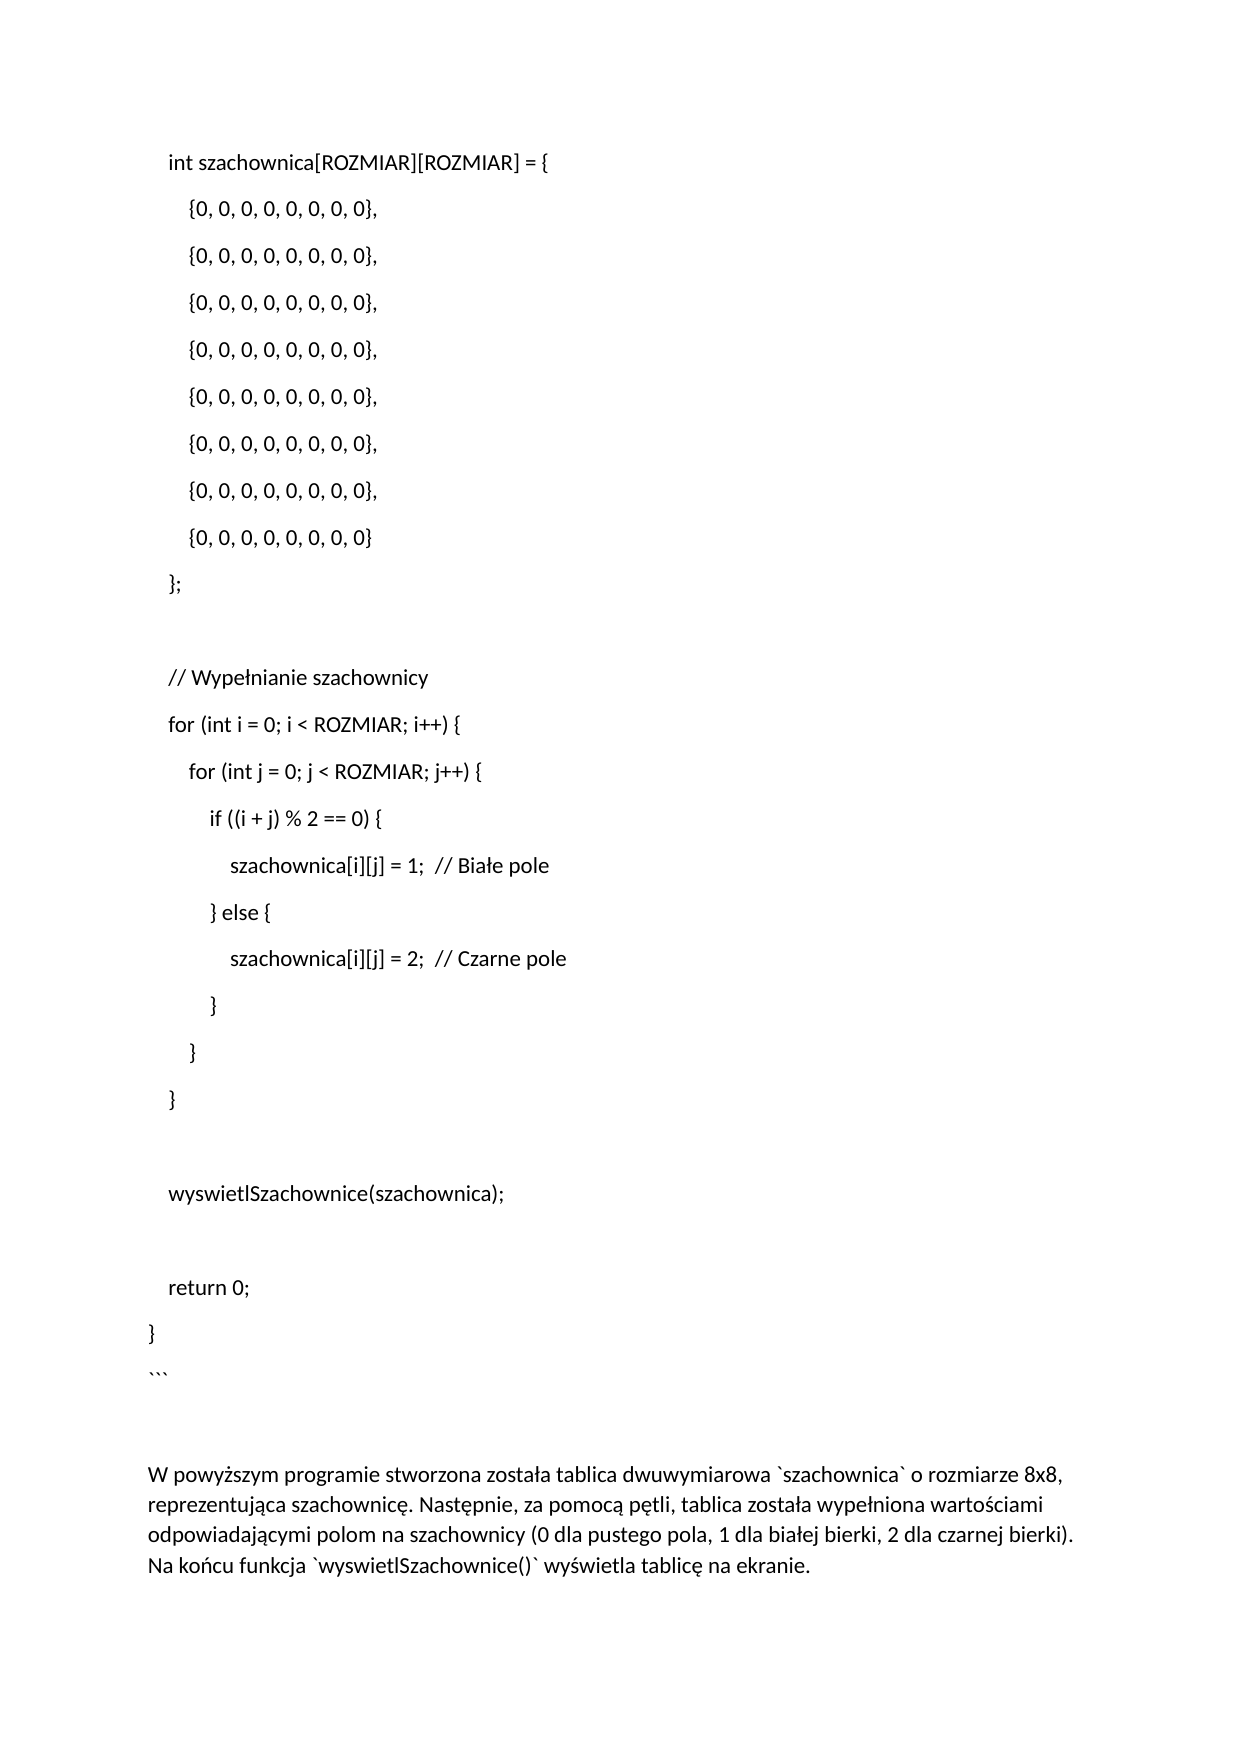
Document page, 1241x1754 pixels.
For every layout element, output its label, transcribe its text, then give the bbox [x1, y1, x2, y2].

text wyswietlSzachownice(szachownica); [148, 1179, 1093, 1207]
text ``` [148, 1366, 1093, 1394]
text // Wypełnianie szachownicy [148, 663, 1093, 691]
text {0, 0, 0, 0, 0, 0, 0, 0}, [148, 429, 1093, 457]
text return 0; [148, 1273, 1093, 1301]
text } [148, 1085, 1093, 1113]
text if ((i + j) % 2 == 0) { [148, 804, 1093, 832]
text {0, 0, 0, 0, 0, 0, 0, 0}, [148, 476, 1093, 504]
text for (int j = 0; j < ROZMIAR; j++) { [148, 757, 1093, 785]
text } else { [148, 898, 1093, 926]
text int szachownica[ROZMIAR][ROZMIAR] = { [148, 148, 1093, 176]
text } [148, 991, 1093, 1019]
text W powyższym programie stworzona została tablica dwuwymiarowa `szachownica` o rozmiarze 8x8, reprezentująca szachownicę. Następnie, za pomocą pętli, tablica została wypełniona wartościami odpowiadającymi polom na szachownicy (0 dla pustego pola, 1 dla białej bierki, 2 dla czarnej bierki). Na końcu funkcja `wyswietlSzachownice()` wyświetla tablicę na ekranie. [148, 1460, 1093, 1579]
text } [148, 1319, 1093, 1347]
text szachownica[i][j] = 1; // Białe pole [148, 851, 1093, 879]
text {0, 0, 0, 0, 0, 0, 0, 0}, [148, 288, 1093, 316]
text {0, 0, 0, 0, 0, 0, 0, 0}, [148, 241, 1093, 269]
text {0, 0, 0, 0, 0, 0, 0, 0} [148, 523, 1093, 551]
text {0, 0, 0, 0, 0, 0, 0, 0}, [148, 382, 1093, 410]
text } [148, 1038, 1093, 1066]
text }; [148, 569, 1093, 597]
text szachownica[i][j] = 2; // Czarne pole [148, 944, 1093, 972]
text {0, 0, 0, 0, 0, 0, 0, 0}, [148, 194, 1093, 222]
text for (int i = 0; i < ROZMIAR; i++) { [148, 710, 1093, 738]
text {0, 0, 0, 0, 0, 0, 0, 0}, [148, 335, 1093, 363]
